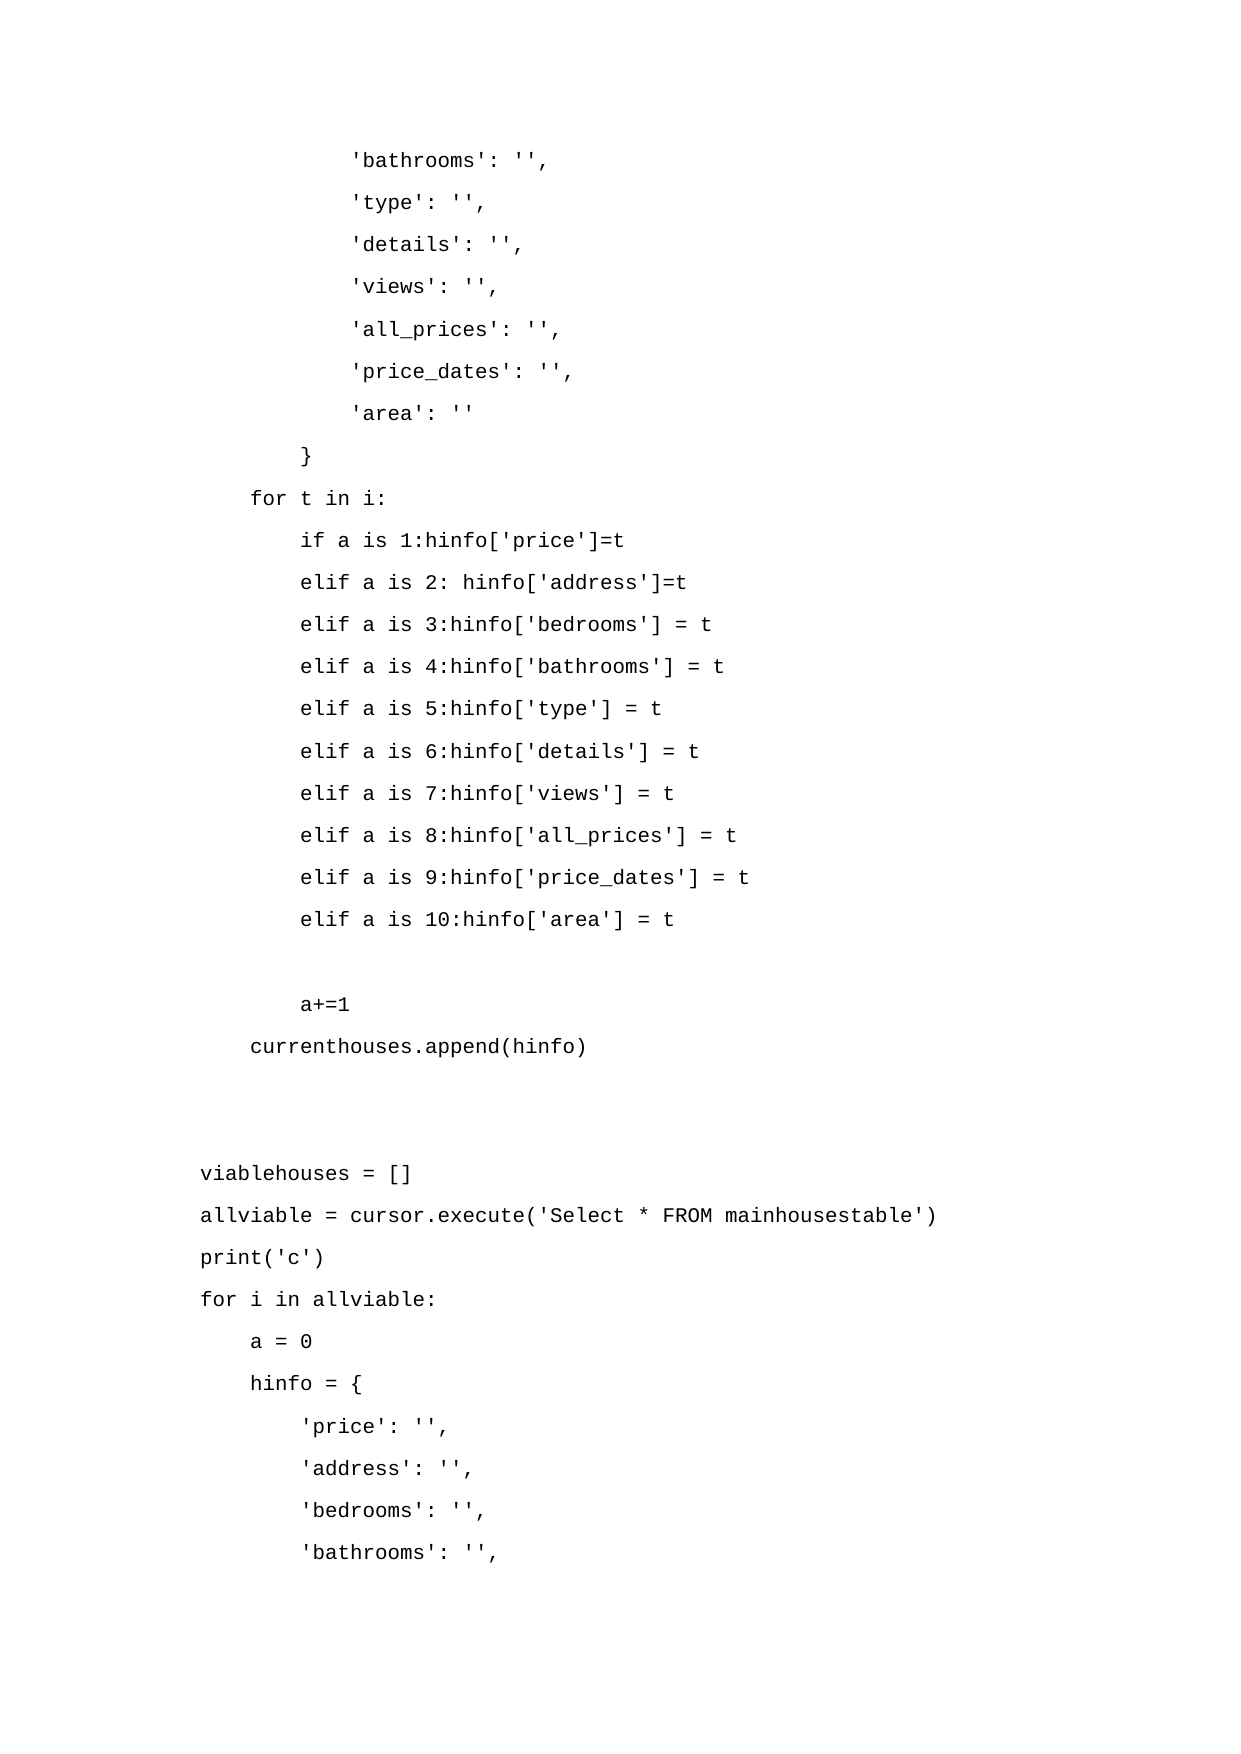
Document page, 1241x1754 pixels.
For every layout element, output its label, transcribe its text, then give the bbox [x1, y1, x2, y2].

text } [150, 445, 1090, 469]
text currenthouses.append(hinfo) [150, 1036, 1090, 1059]
text if a is 1:hinfo['price']=t [150, 530, 1090, 553]
text elif a is 8:hinfo['all_prices'] = t [150, 825, 1090, 849]
text 'type': '', [150, 192, 1090, 216]
text 'address': '', [150, 1458, 1090, 1481]
text elif a is 4:hinfo['bathrooms'] = t [150, 656, 1090, 680]
text elif a is 2: hinfo['address']=t [150, 572, 1090, 596]
text 'details': '', [150, 234, 1090, 258]
text elif a is 6:hinfo['details'] = t [150, 741, 1090, 764]
text 'views': '', [150, 277, 1090, 300]
text elif a is 3:hinfo['bedrooms'] = t [150, 614, 1090, 638]
text 'bathrooms': '', [150, 150, 1090, 174]
text 'bathrooms': '', [150, 1542, 1090, 1566]
text elif a is 7:hinfo['views'] = t [150, 783, 1090, 806]
text elif a is 9:hinfo['price_dates'] = t [150, 867, 1090, 891]
text hinfo = { [150, 1373, 1090, 1397]
text 'price_dates': '', [150, 361, 1090, 384]
text viablehouses = [] [150, 1162, 1090, 1186]
text for t in i: [150, 487, 1090, 511]
text print('c') [150, 1247, 1090, 1271]
text 'all_prices': '', [150, 319, 1090, 342]
text elif a is 5:hinfo['type'] = t [150, 698, 1090, 722]
text a+=1 [150, 994, 1090, 1017]
text allviable = cursor.execute('Select * FROM mainhousestable') [150, 1205, 1090, 1228]
text 'price': '', [150, 1416, 1090, 1439]
text 'area': '' [150, 403, 1090, 427]
text a = 0 [150, 1331, 1090, 1355]
text for i in allviable: [150, 1289, 1090, 1313]
text elif a is 10:hinfo['area'] = t [150, 909, 1090, 933]
text 'bedrooms': '', [150, 1500, 1090, 1524]
